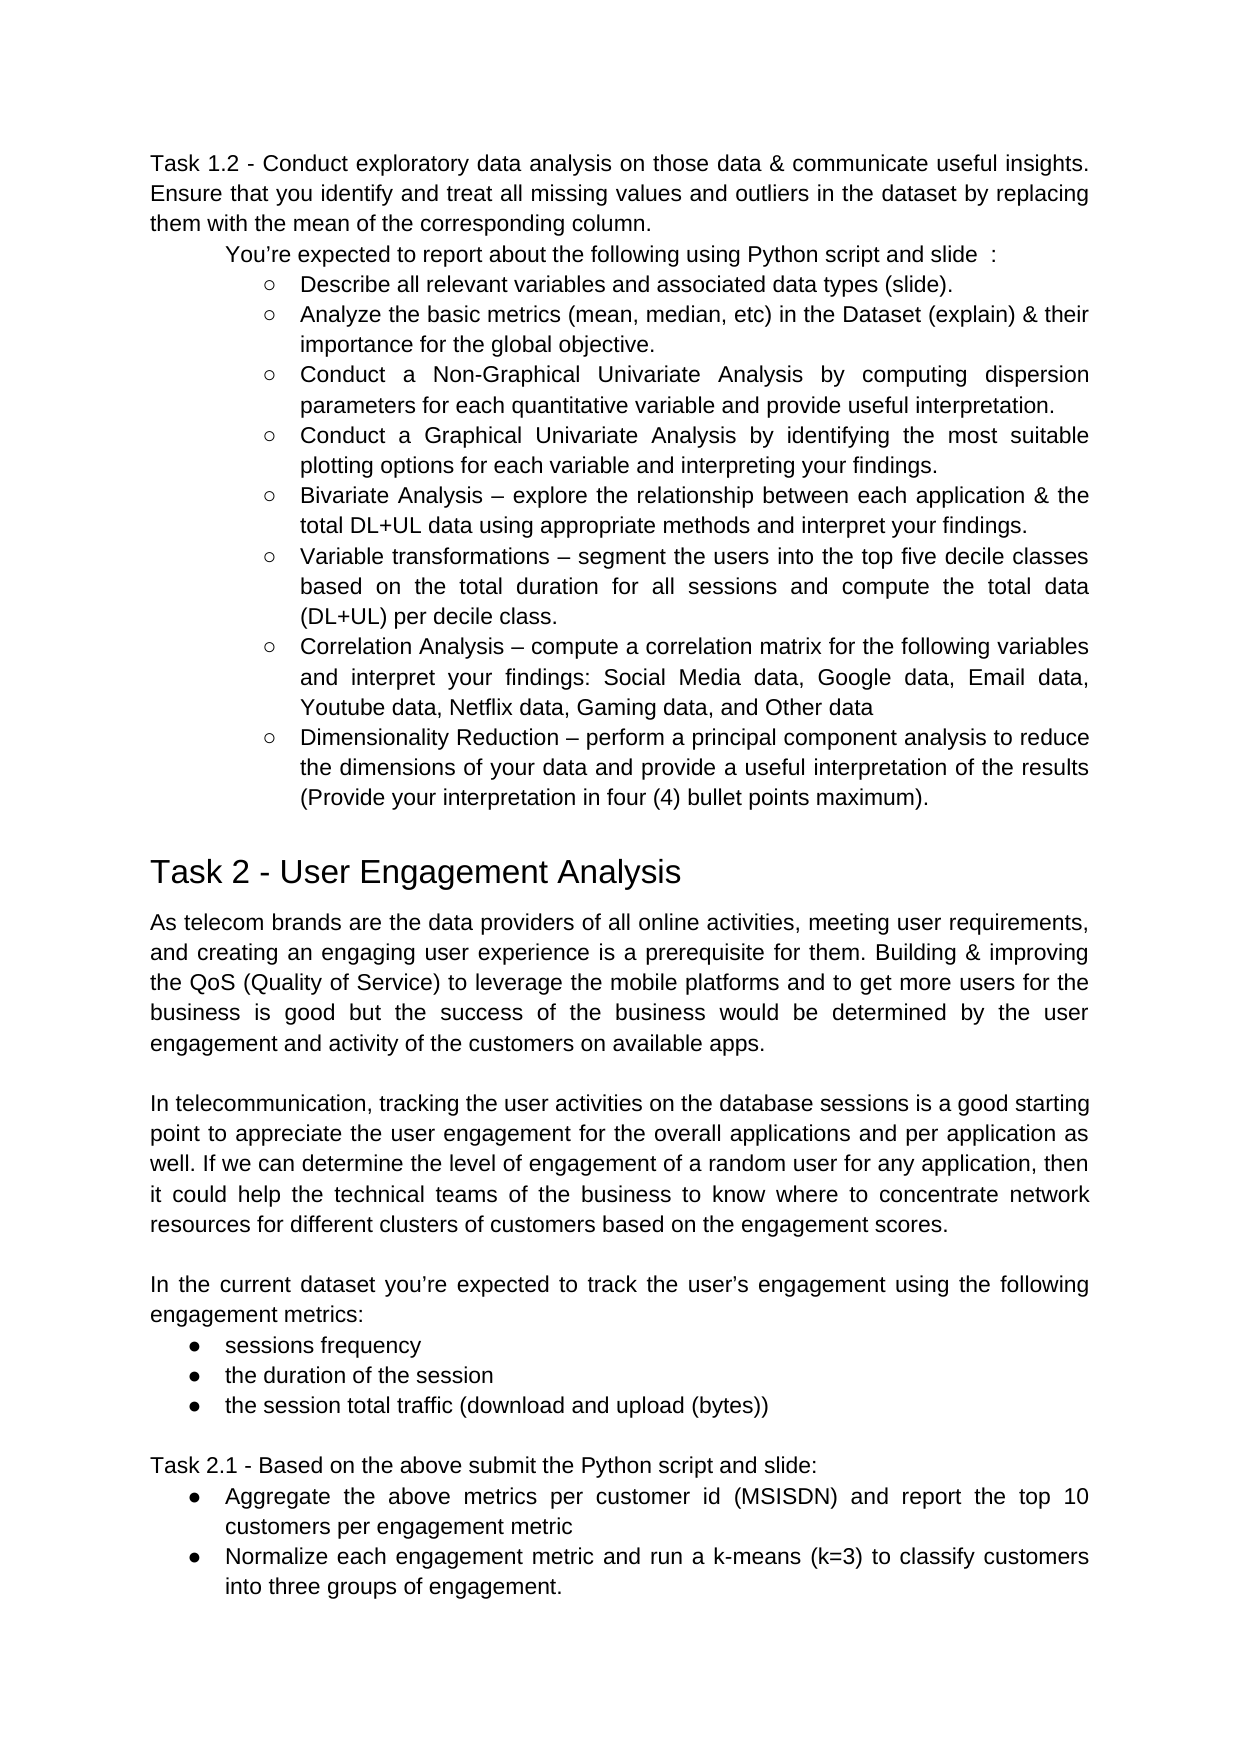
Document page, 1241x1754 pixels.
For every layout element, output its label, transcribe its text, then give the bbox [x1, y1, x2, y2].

list Conduct a Graphical Univariate Analysis by identifying the most suitable plotting options for each variable and interpreting your findings. [262, 422, 1090, 478]
list Variable transformations – segment the users into the top five decile classes based on the total duration for all sessions and compute the total data (DL+UL) per decile class. [262, 543, 1090, 629]
text In the current dataset you’re expected to track the user’s engagement using the following engagement metrics: [150, 1271, 1090, 1328]
list Dimensionality Reduction – perform a principal component analysis to reduce the dimensions of your data and provide a useful interpretation of the results (Provide your interpretation in four (4) bullet points maximum). [262, 724, 1090, 811]
text Task 1.2 - Conduct exploratory data analysis on those data & communicate useful insights. Ensure that you identify and treat all missing values and outliers in the dataset by replacing them with the mean of the corresponding column. [150, 150, 1090, 237]
text As telecom brands are the data providers of all online activities, meeting user requirements, and creating an engaging user experience is a prerequisite for them. Building & improving the QoS (Quality of Service) to leverage the mobile platforms and to get more users for the business is good but the success of the business would be determined by the user engagement and activity of the customers on available apps. [150, 909, 1090, 1056]
list Bivariate Analysis – explore the relationship between each application & the total DL+UL data using appropriate methods and interpret your findings. [262, 482, 1090, 539]
text Task 2.1 - Based on the above submit the Python script and slide: [150, 1452, 1090, 1479]
subtitle Task 2 - User Engagement Analysis [150, 852, 1090, 891]
list Aggregate the above metrics per customer id (MSISDN) and report the top 10 customers per engagement metric [187, 1483, 1090, 1539]
list Correlation Analysis – compute a correlation matrix for the following variables and interpret your findings: Social Media data, Google data, Email data, Youtube data, Netflix data, Gaming data, and Other data [262, 633, 1090, 720]
list Describe all relevant variables and associated data types (slide). [262, 271, 1090, 297]
list sessions frequency [187, 1332, 1090, 1358]
list Analyze the basic metrics (mean, median, etc) in the Dataset (explain) & their importance for the global objective. [262, 301, 1090, 358]
text In telecommunication, tracking the user activities on the database sessions is a good starting point to appreciate the user engagement for the overall applications and per application as well. If we can determine the level of engagement of a random user for any application, then it could help the technical teams of the business to know where to concentrate network resources for different clusters of customers based on the engagement scores. [150, 1090, 1090, 1237]
text You’re expected to report about the following using Python script and slide : [225, 241, 1090, 267]
list Conduct a Non-Graphical Univariate Analysis by computing dispersion parameters for each quantitative variable and provide useful interpretation. [262, 361, 1090, 418]
list Normalize each engagement metric and run a k-means (k=3) to classify customers into three groups of engagement. [187, 1543, 1090, 1600]
list the duration of the session [187, 1362, 1090, 1388]
list the session total traffic (download and upload (bytes)) [187, 1392, 1090, 1418]
